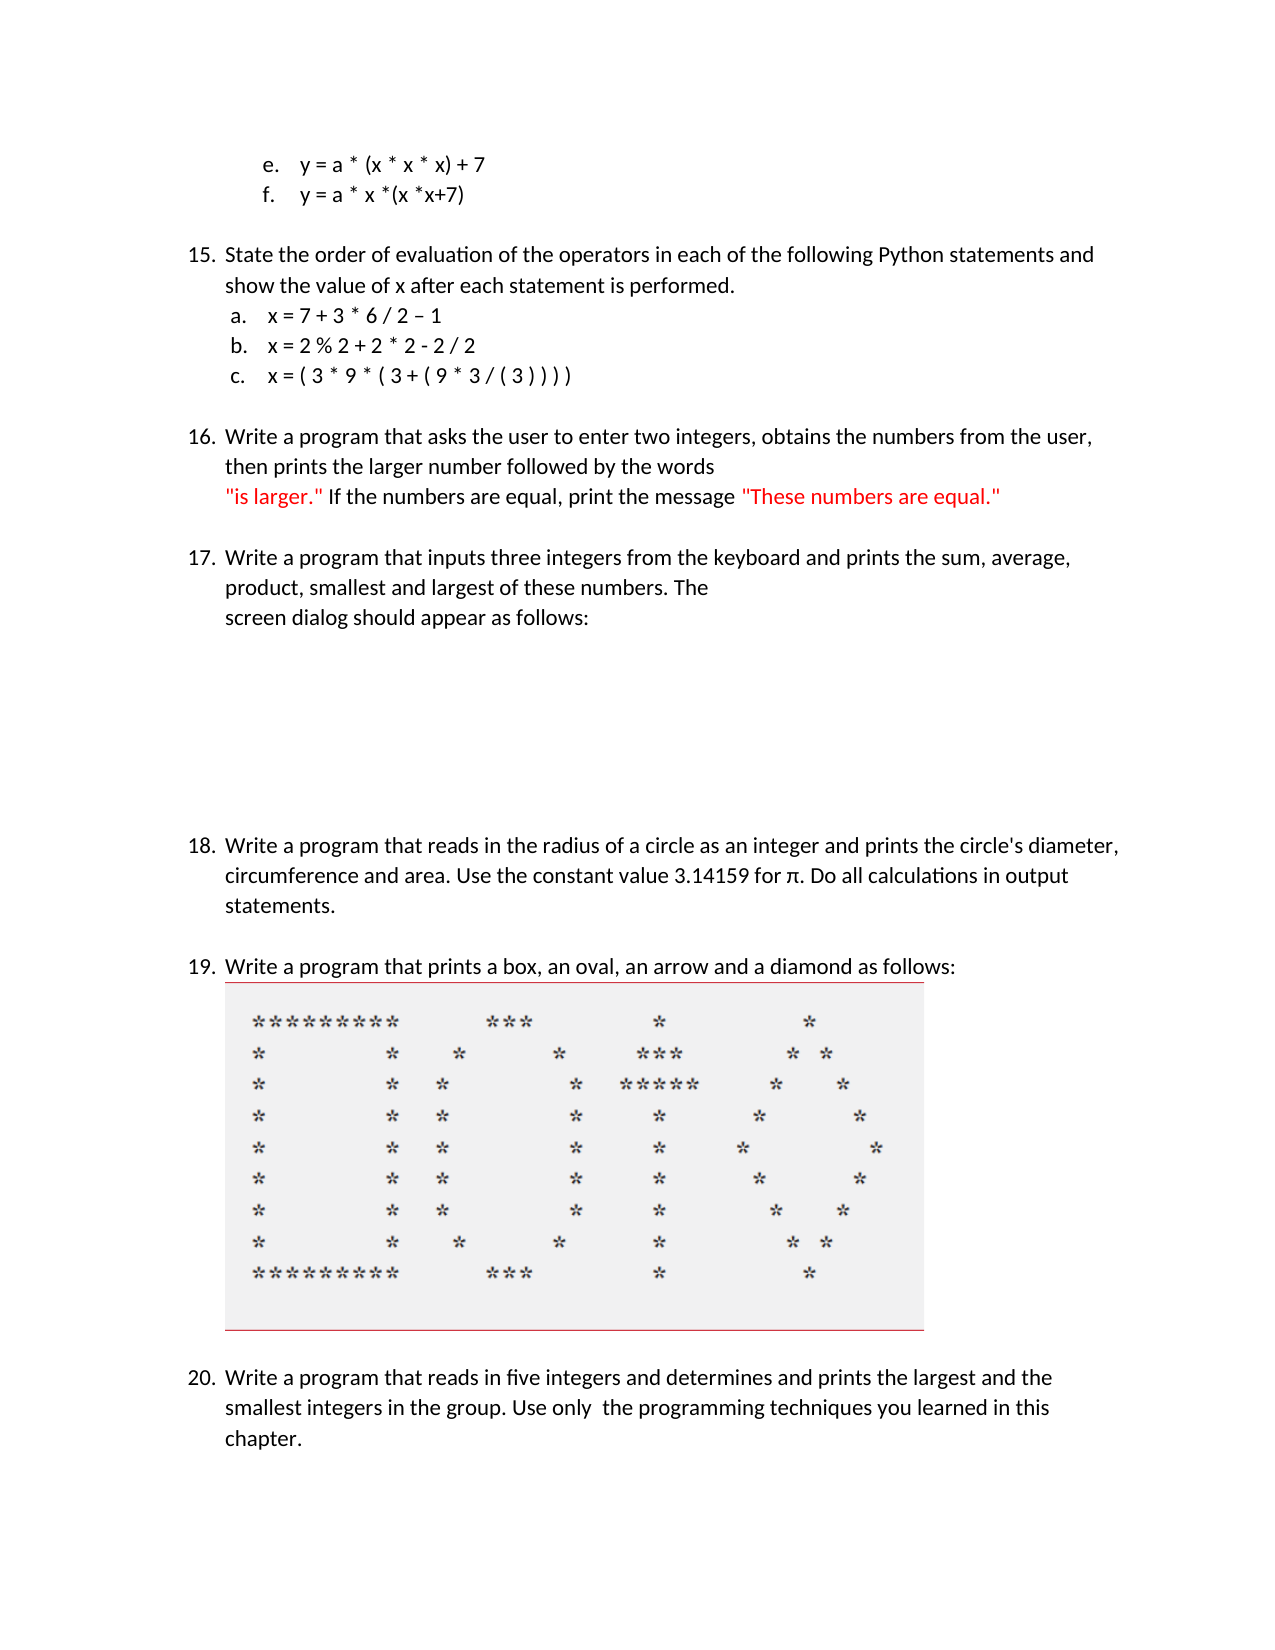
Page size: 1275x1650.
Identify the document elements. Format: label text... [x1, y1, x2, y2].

list x = 7 + 3 * 6 / 2 – 1 [230, 301, 1125, 329]
list x = ( 3 * 9 * ( 3 + ( 9 * 3 / ( 3 ) ) ) ) [230, 361, 1125, 389]
list State the order of evaluation of the operators in each of the following Python statements and show the value of x after each statement is performed. [187, 241, 1125, 299]
list Write a program that asks the user to enter two integers, obtains the numbers from the user, then prints the larger number followed by the words "is larger." If the numbers are equal, print the message "These numbers are equal." [187, 422, 1125, 510]
list Write a program that reads in five integers and determines and prints the largest and the smallest integers in the group. Use only the programming techniques you learned in this chapter. [187, 1363, 1125, 1452]
list Write a program that prints a box, an oval, an arrow and a diamond as follows: [187, 952, 1125, 980]
list y = a * x *(x *x+7) [262, 180, 1125, 208]
list x = 2 % 2 + 2 * 2 - 2 / 2 [230, 331, 1125, 359]
list Write a program that inputs three integers from the keyboard and prints the sum, average, product, smallest and largest of these numbers. The screen dialog should appear as follows: [187, 543, 1125, 631]
picture [225, 982, 925, 1331]
list Write a program that reads in the radius of a circle as an integer and prints the circle's diameter, circumference and area. Use the constant value 3.14159 for π. Do all calculations in output statements. [187, 831, 1125, 920]
list y = a * (x * x * x) + 7 [262, 150, 1125, 178]
